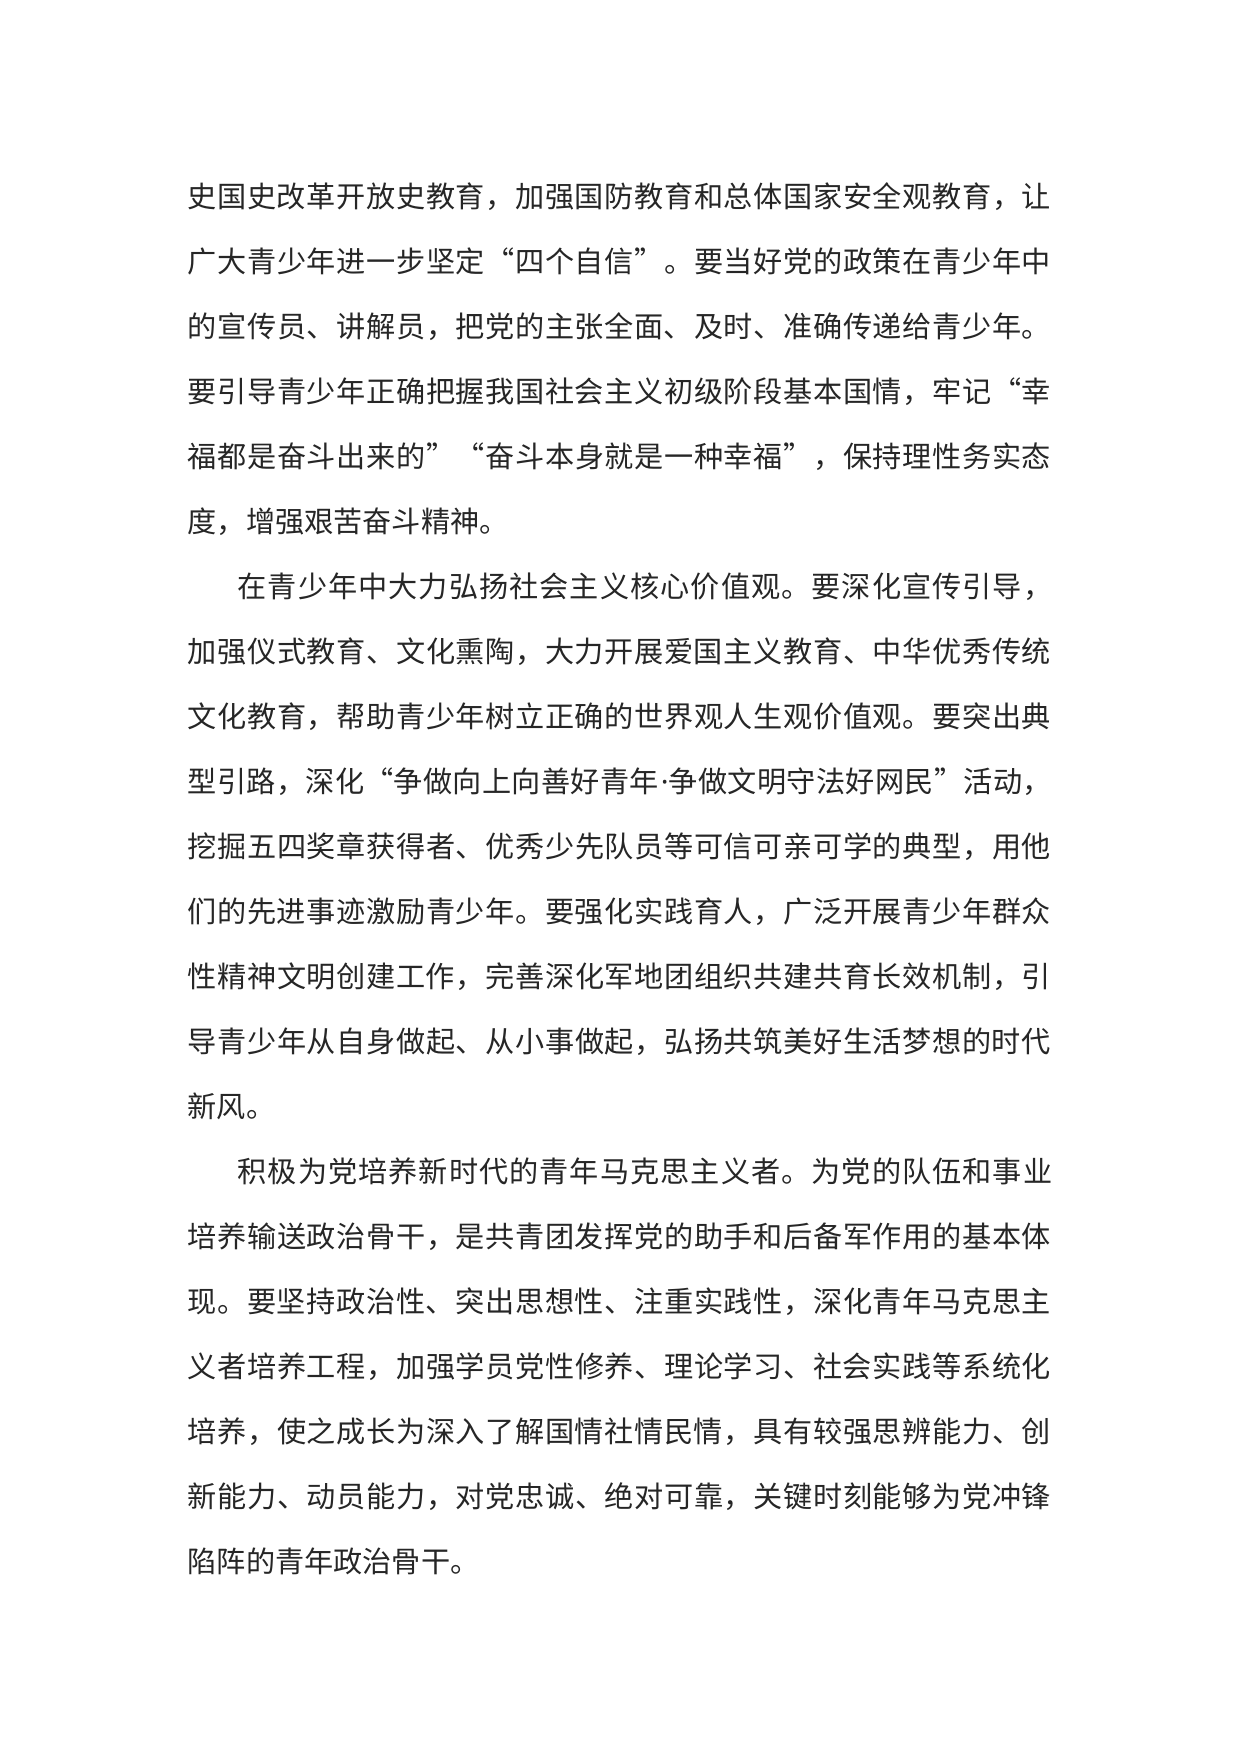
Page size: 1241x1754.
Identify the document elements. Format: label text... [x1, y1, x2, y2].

text 在青少年中大力弘扬社会主义核心价值观。要深化宣传引导，加强仪式教育、文化熏陶，大力开展爱国主义教育、中华优秀传统文化教育，帮助青少年树立正确的世界观人生观价值观。要突出典型引路，深化“争做向上向善好青年·争做文明守法好网民”活动，挖掘五四奖章获得者、优秀少先队员等可信可亲可学的典型，用他们的先进事迹激励青少年。要强化实践育人，广泛开展青少年群众性精神文明创建工作，完善深化军地团组织共建共育长效机制，引导青少年从自身做起、从小事做起，弘扬共筑美好生活梦想的时代新风。 [187, 552, 1053, 1137]
text 积极为党培养新时代的青年马克思主义者。为党的队伍和事业培养输送政治骨干，是共青团发挥党的助手和后备军作用的基本体现。要坚持政治性、突出思想性、注重实践性，深化青年马克思主义者培养工程，加强学员党性修养、理论学习、社会实践等系统化培养，使之成长为深入了解国情社情民情，具有较强思辨能力、创新能力、动员能力，对党忠诚、绝对可靠，关键时刻能够为党冲锋陷阵的青年政治骨干。 [187, 1137, 1053, 1592]
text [187, 162, 1053, 552]
